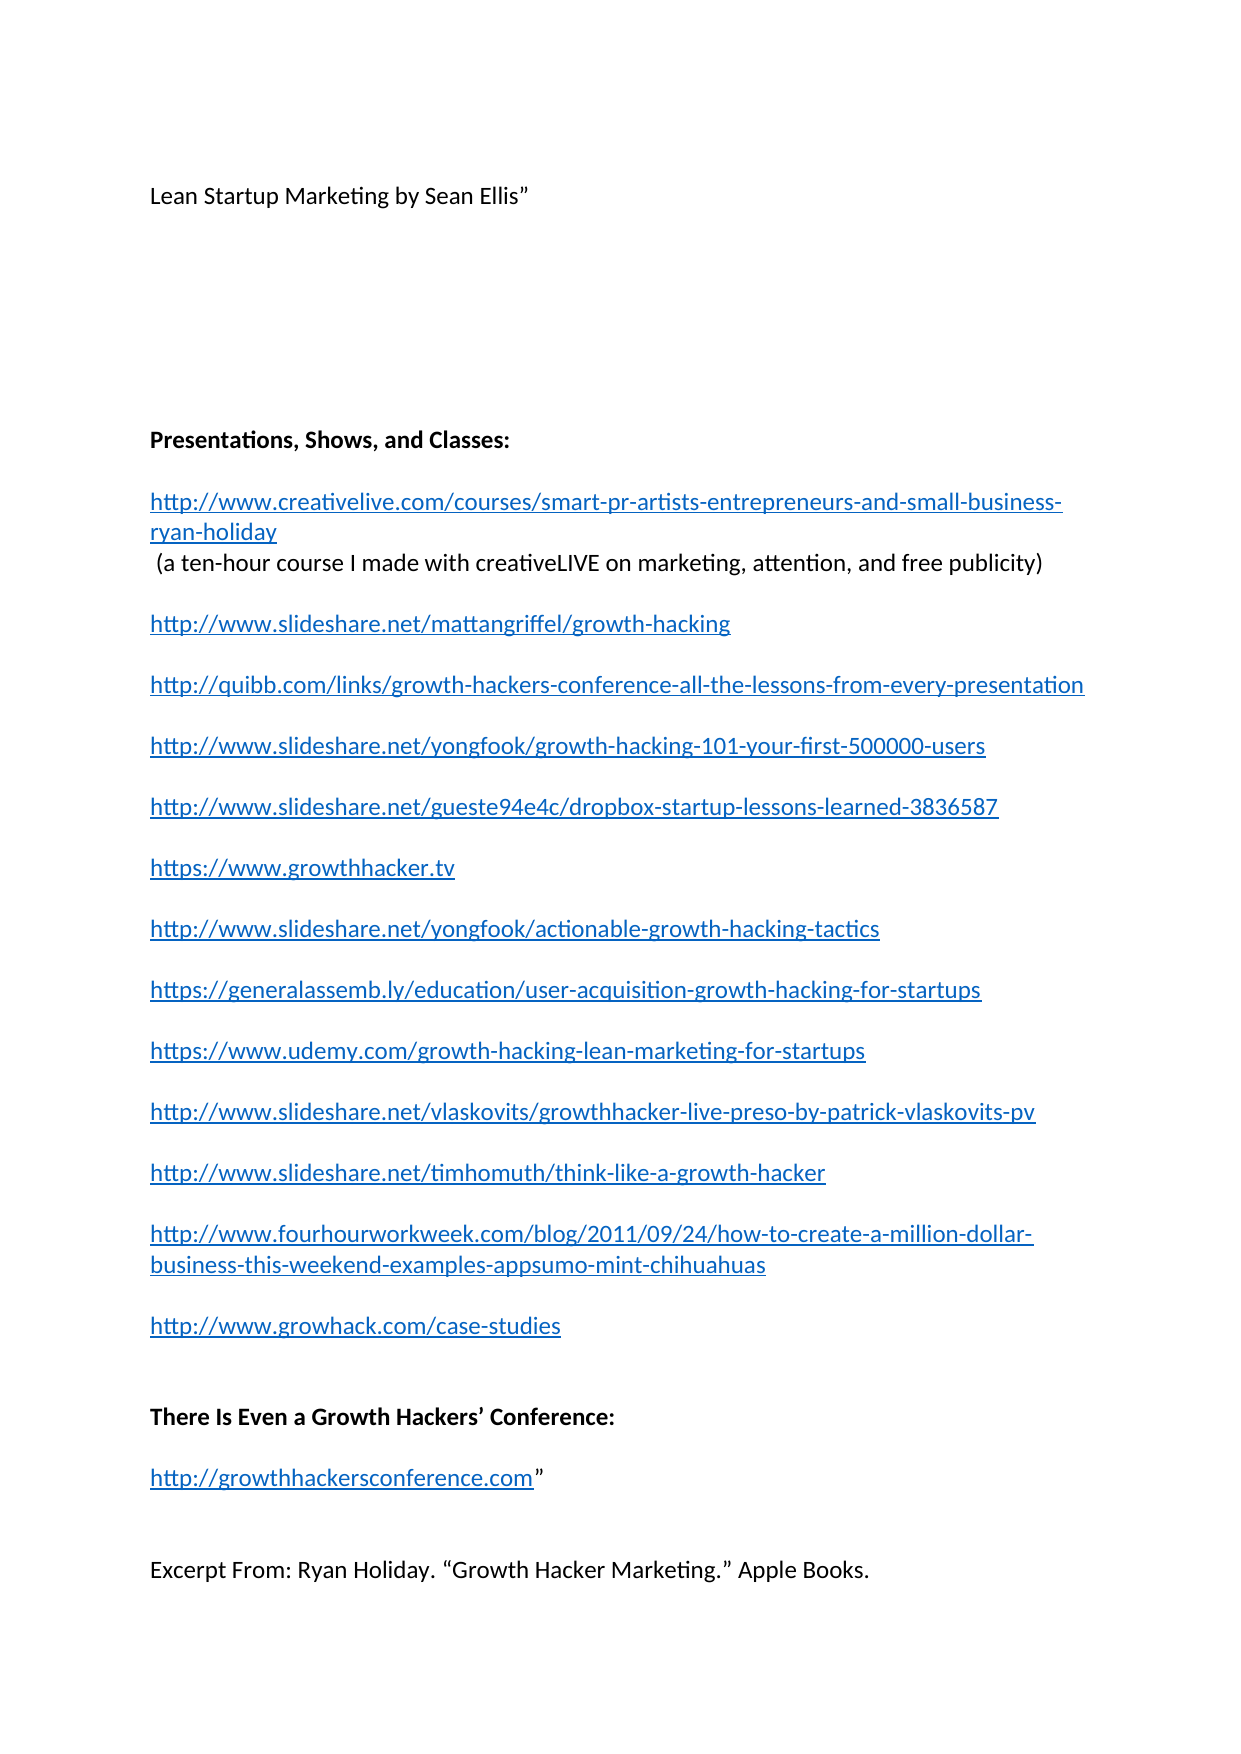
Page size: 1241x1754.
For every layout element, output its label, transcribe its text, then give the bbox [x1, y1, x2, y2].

text http://www.slideshare.net/yongfook/growth-hacking-101-your-first-500000-users [150, 730, 1090, 760]
text http://www.creativelive.com/courses/smart-pr-artists-entrepreneurs-and-small-business-ryan-holiday [150, 486, 1090, 547]
text http://www.growhack.com/case-studies [150, 1310, 1090, 1340]
text Lean Startup Marketing by Sean Ellis” [150, 181, 1090, 211]
text Presentations, Shows, and Classes: [150, 425, 1090, 455]
text http://www.slideshare.net/yongfook/actionable-growth-hacking-tactics [150, 913, 1090, 943]
text http://www.fourhourworkweek.com/blog/2011/09/24/how-to-create-a-million-dollar-business-this-weekend-examples-appsumo-mint-chihuahuas [150, 1218, 1090, 1279]
text (a ten-hour course I made with creativeLIVE on marketing, attention, and free publicity) [150, 547, 1090, 577]
text https://generalassemb.ly/education/user-acquisition-growth-hacking-for-startups [150, 974, 1090, 1004]
text http://www.slideshare.net/mattangriffel/growth-hacking [150, 608, 1090, 638]
text https://www.growthhacker.tv [150, 852, 1090, 882]
text http://www.slideshare.net/vlaskovits/growthhacker-live-preso-by-patrick-vlaskovits-pv [150, 1096, 1090, 1127]
text http://quibb.com/links/growth-hackers-conference-all-the-lessons-from-every-presentation [150, 669, 1090, 699]
text http://www.slideshare.net/gueste94e4c/dropbox-startup-lessons-learned-3836587 [150, 791, 1090, 821]
text http://growthhackersconference.com” [150, 1462, 1090, 1493]
text https://www.udemy.com/growth-hacking-lean-marketing-for-startups [150, 1035, 1090, 1066]
text Excerpt From: Ryan Holiday. “Growth Hacker Marketing.” Apple Books. [150, 1554, 1090, 1584]
text http://www.slideshare.net/timhomuth/think-like-a-growth-hacker [150, 1157, 1090, 1188]
text There Is Even a Growth Hackers’ Conference: [150, 1401, 1090, 1432]
